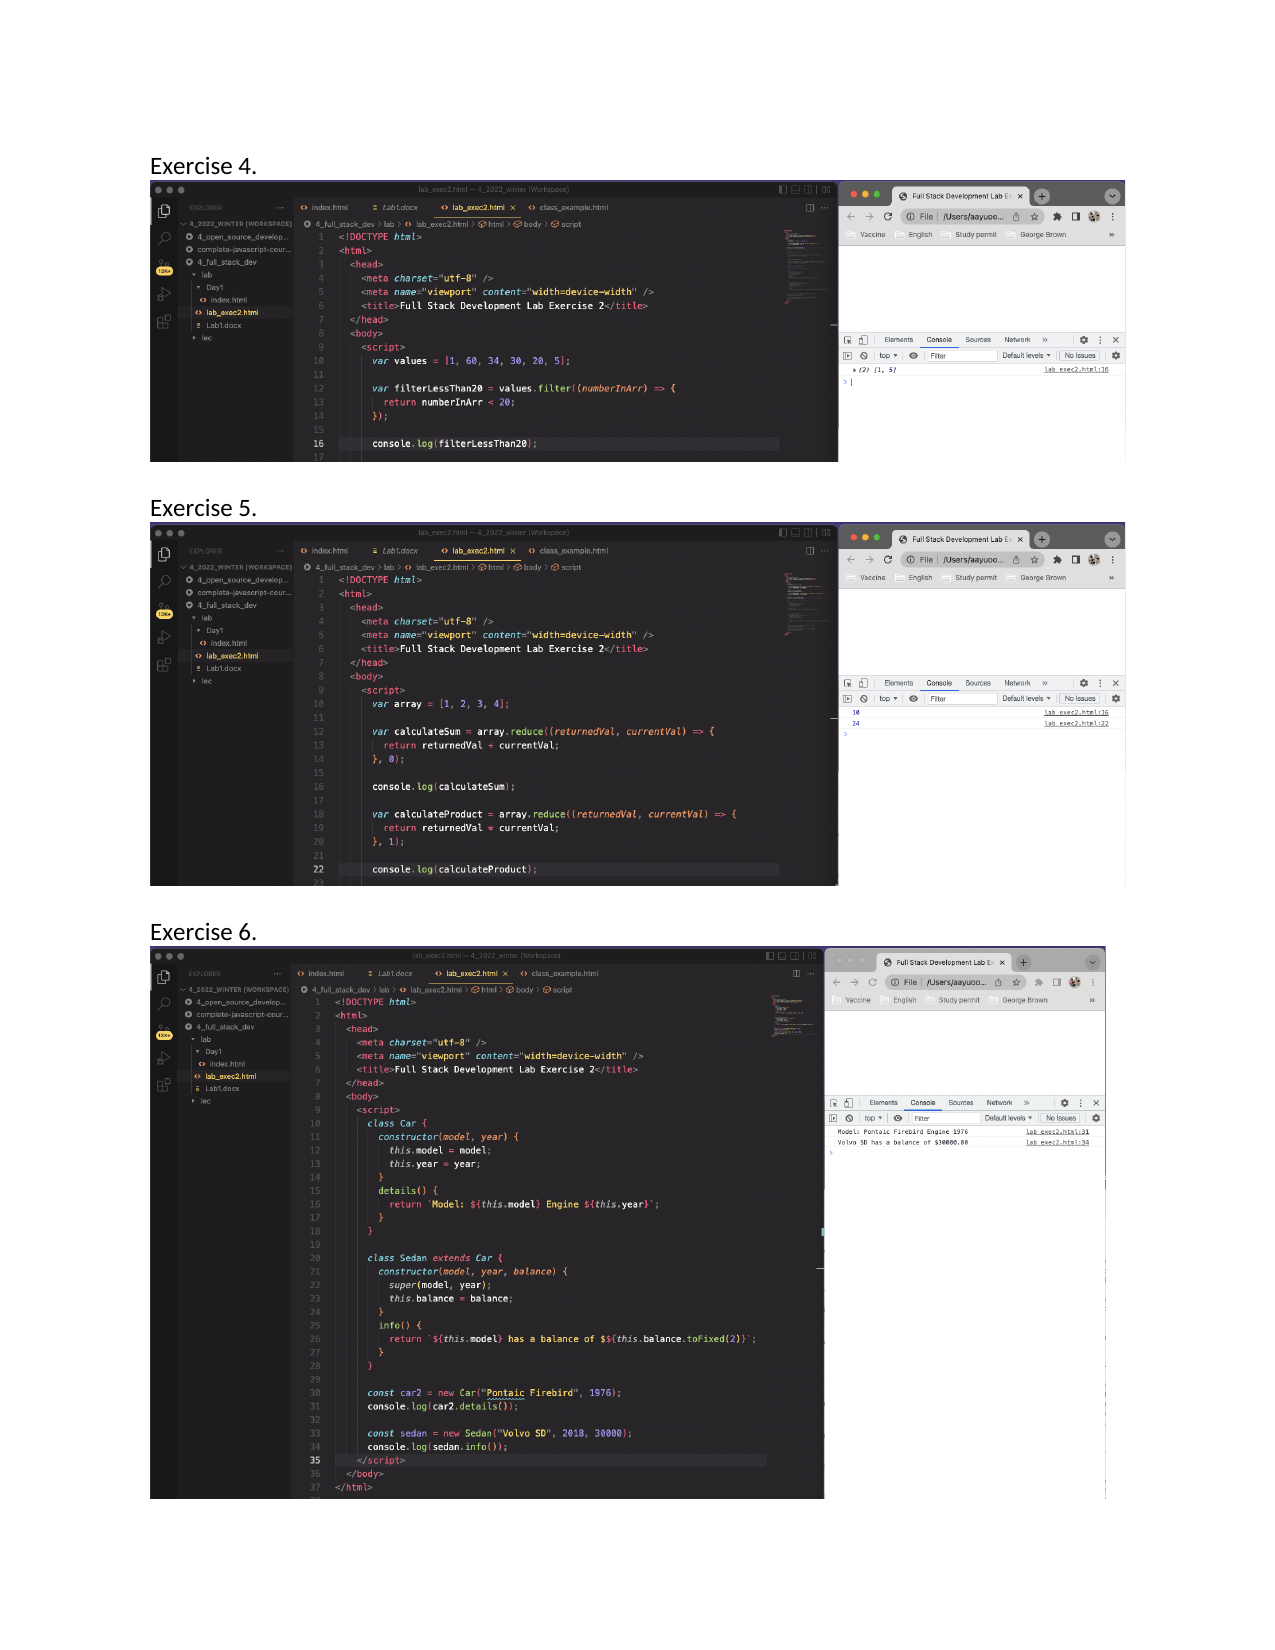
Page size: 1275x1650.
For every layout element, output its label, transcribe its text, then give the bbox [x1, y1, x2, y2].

text Exercise 5. [150, 492, 1125, 522]
text Exercise 4. [150, 150, 1125, 180]
picture [150, 946, 1106, 1499]
picture [150, 180, 1125, 462]
picture [150, 522, 1125, 886]
text Exercise 6. [150, 916, 1125, 947]
